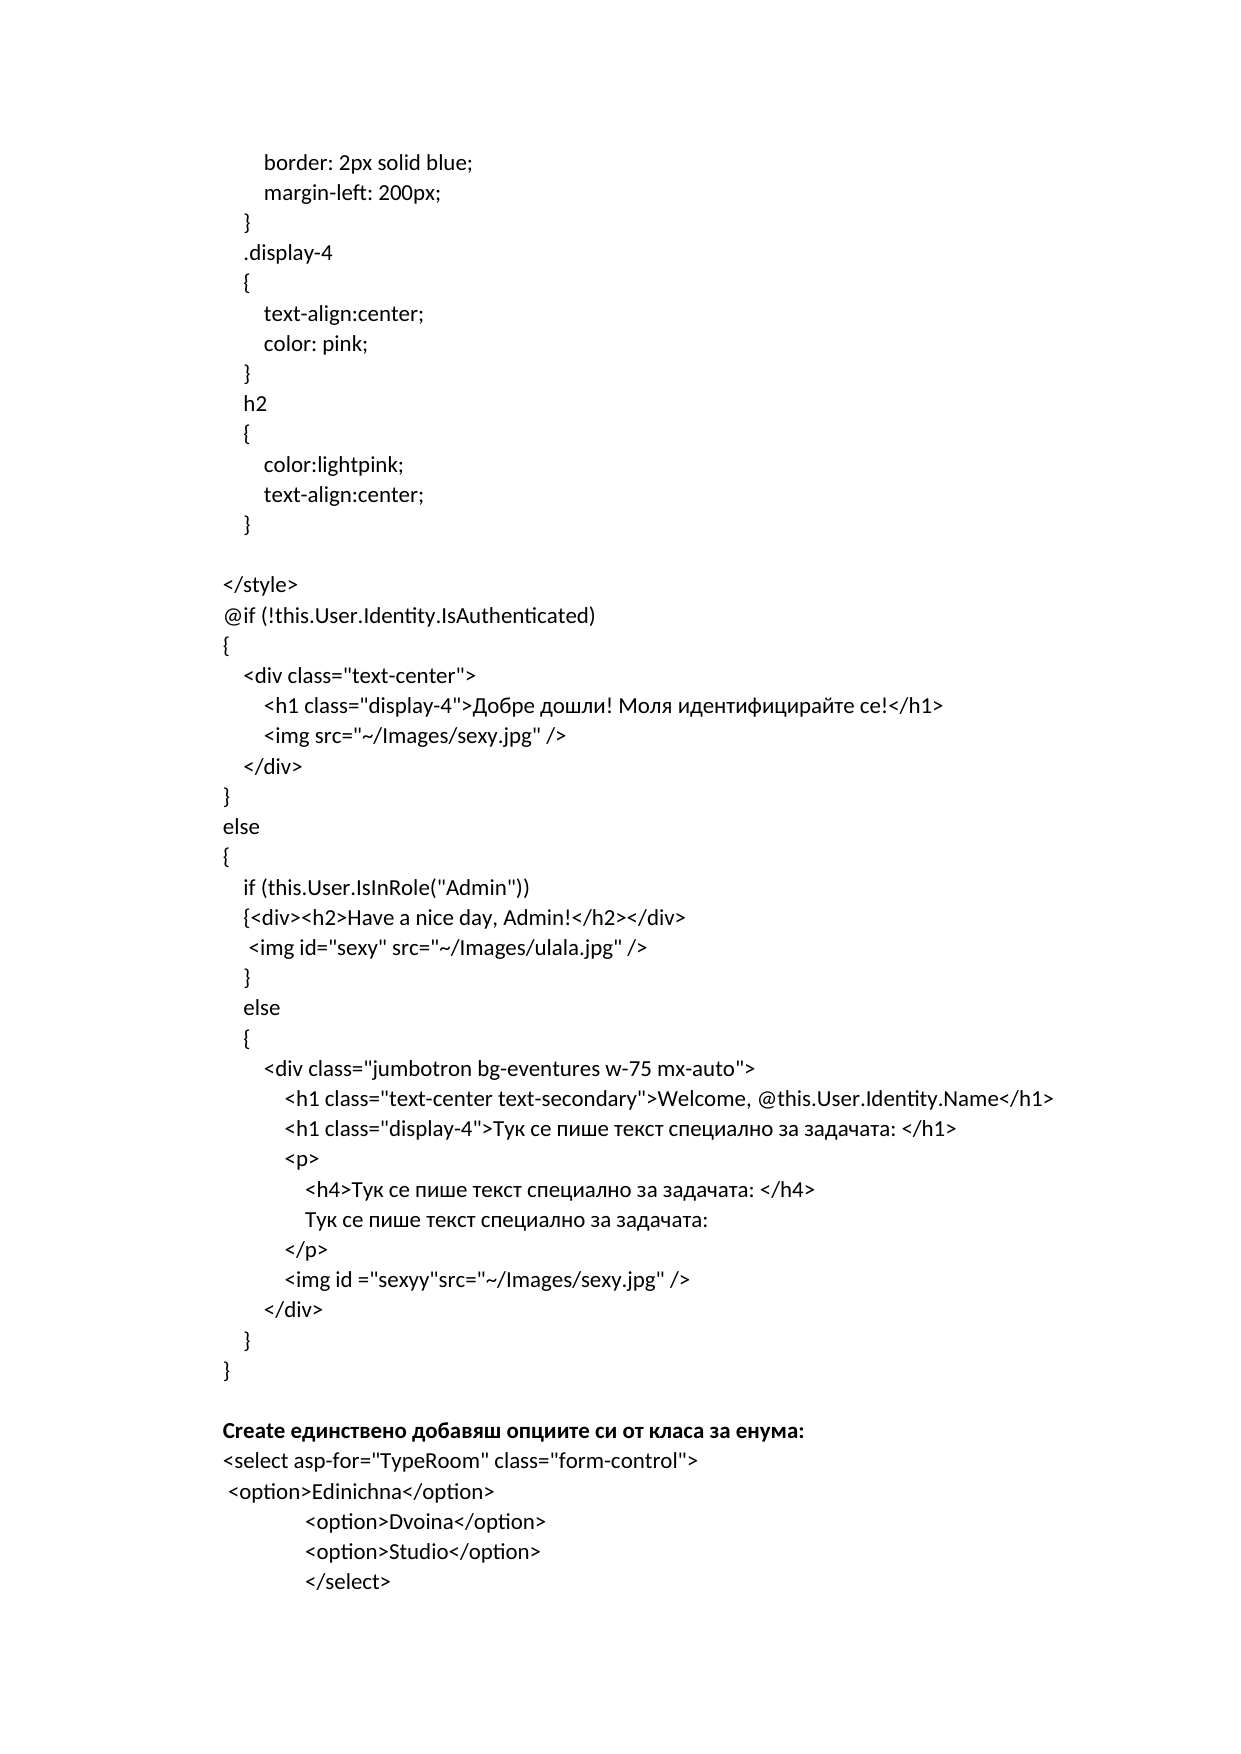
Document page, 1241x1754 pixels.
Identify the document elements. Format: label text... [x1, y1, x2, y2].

list text-align:center; [223, 480, 1093, 508]
list .display-4 [223, 238, 1093, 266]
list margin-left: 200px; [223, 178, 1093, 206]
list <h1 class="display-4">Добре дошли! Моля идентифицирайте се!</h1> [223, 691, 1093, 719]
list <option>Studio</option> [223, 1537, 1093, 1565]
list } [223, 1356, 1093, 1384]
list color:lightpink; [223, 450, 1093, 478]
list <div class="text-center"> [223, 661, 1093, 689]
list </style> [223, 571, 1093, 598]
list } [223, 510, 1093, 538]
list border: 2px solid blue; [223, 148, 1093, 176]
list {<div><h2>Have a nice day, Admin!</h2></div> [223, 903, 1093, 931]
list </select> [223, 1567, 1093, 1595]
list </div> [223, 1296, 1093, 1323]
list <option>Edinichna</option> [223, 1477, 1093, 1505]
list <p> [223, 1144, 1093, 1172]
list Тук се пише текст специално за задачата: [223, 1205, 1093, 1233]
list } [223, 963, 1093, 991]
list Create единствено добавяш опциите си от класа за енума: [223, 1416, 1093, 1444]
list { [223, 842, 1093, 870]
list if (this.User.IsInRole("Admin")) [223, 873, 1093, 901]
list { [223, 268, 1093, 296]
list h2 [223, 389, 1093, 417]
list text-align:center; [223, 299, 1093, 327]
list else [223, 812, 1093, 840]
list { [223, 419, 1093, 447]
list } [223, 782, 1093, 810]
list @if (!this.User.Identity.IsAuthenticated) [223, 601, 1093, 629]
list <h1 class="text-center text-secondary">Welcome, @this.User.Identity.Name</h1> [223, 1084, 1093, 1112]
list <div class="jumbotron bg-eventures w-75 mx-auto"> [223, 1054, 1093, 1082]
list <img id="sexy" src="~/Images/ulala.jpg" /> [223, 933, 1093, 961]
list else [223, 993, 1093, 1021]
list { [223, 631, 1093, 659]
list </div> [223, 752, 1093, 780]
list } [223, 208, 1093, 236]
list <select asp-for="TypeRoom" class="form-control"> [223, 1447, 1093, 1474]
list <img src="~/Images/sexy.jpg" /> [223, 722, 1093, 749]
list { [223, 1024, 1093, 1052]
list } [223, 1326, 1093, 1354]
list } [223, 359, 1093, 387]
list <option>Dvoina</option> [223, 1507, 1093, 1535]
list <h1 class="display-4">Тук се пише текст специално за задачата: </h1> [223, 1114, 1093, 1142]
list <h4>Тук се пише текст специално за задачата: </h4> [223, 1175, 1093, 1203]
list </p> [223, 1235, 1093, 1263]
list <img id ="sexyy"src="~/Images/sexy.jpg" /> [223, 1265, 1093, 1293]
list color: pink; [223, 329, 1093, 357]
